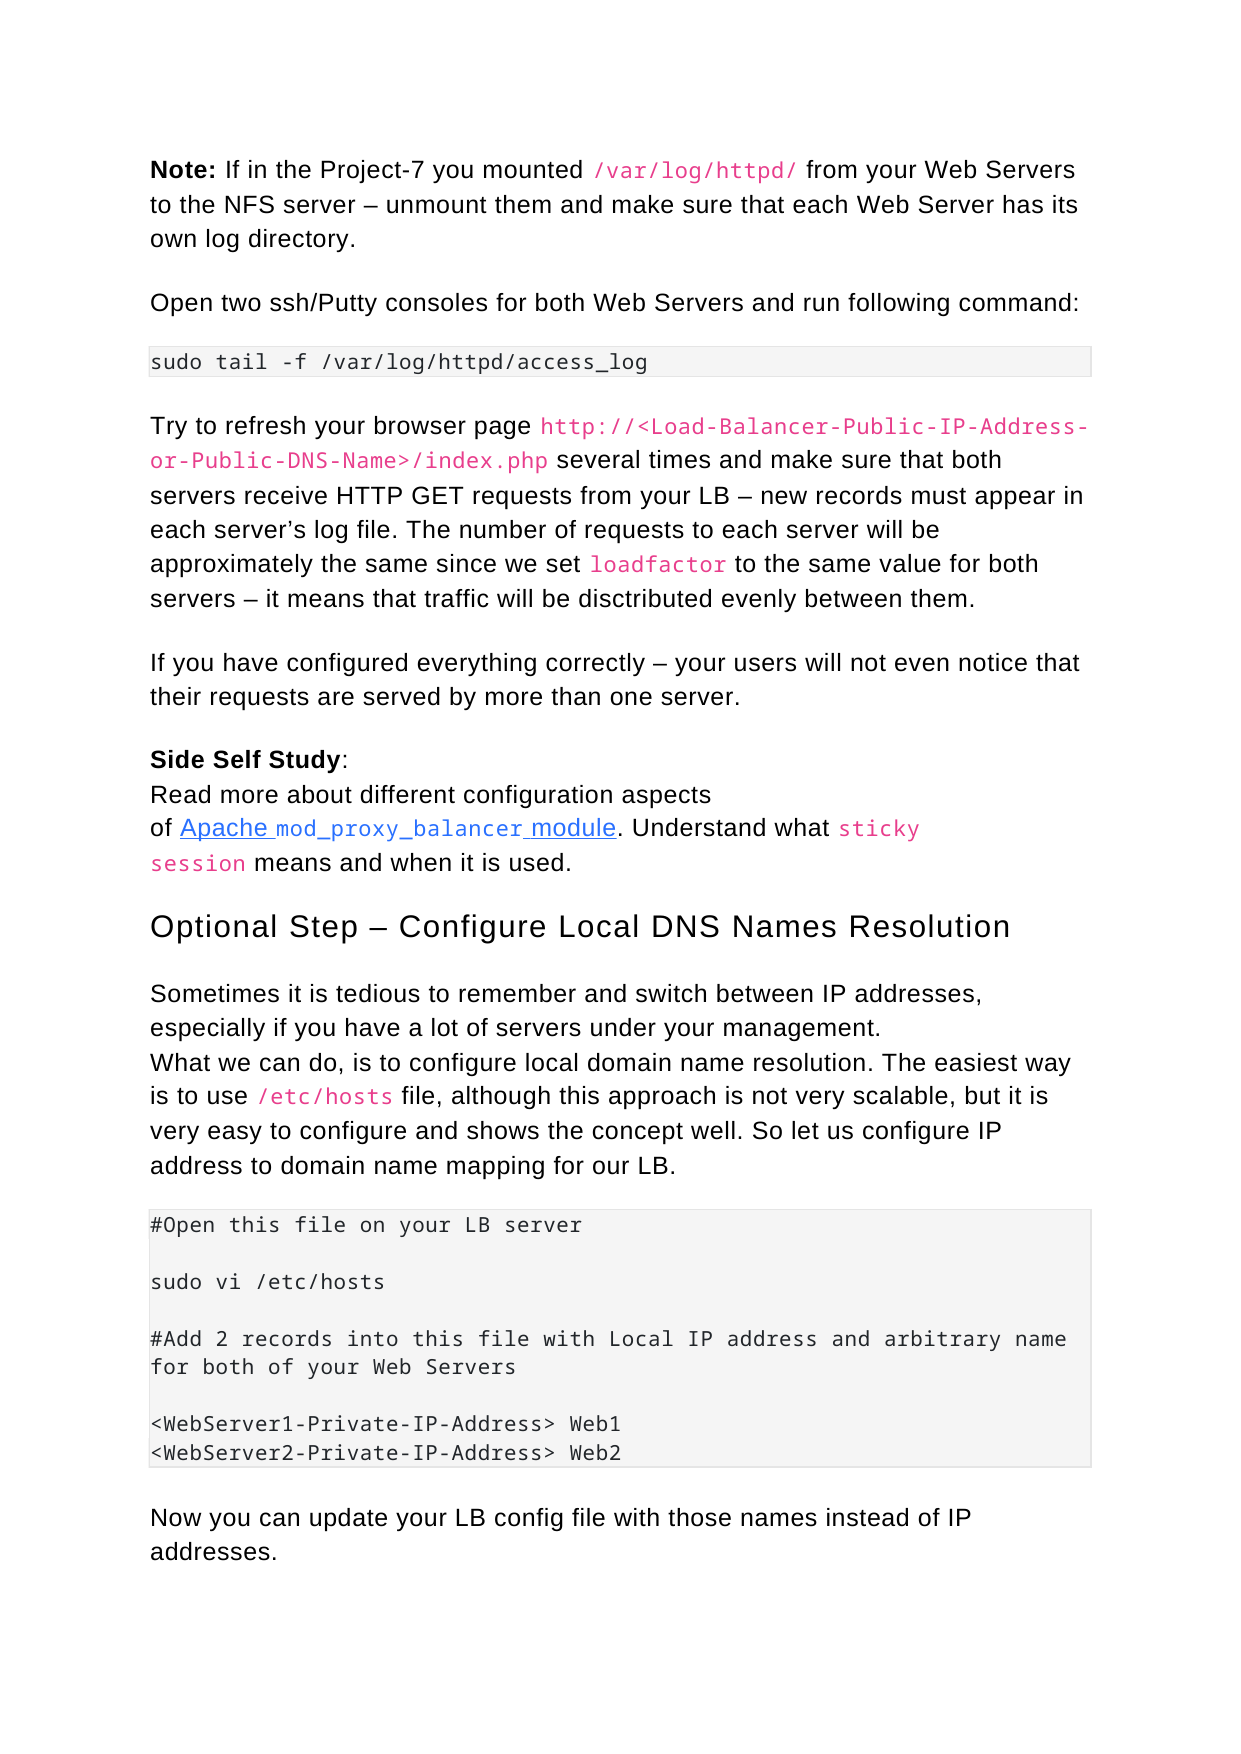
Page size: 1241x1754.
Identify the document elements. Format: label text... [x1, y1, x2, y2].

text If you have configured everything correctly – your users will not even notice that their requests are served by more than one server. [150, 642, 1090, 711]
text <WebServer1-Private-IP-Address> Web1 [150, 1409, 1090, 1436]
text Note: If in the Project-7 you mounted /var/log/httpd/ from your Web Servers to the NFS server – unmount them and make sure that each Web Server has its own log directory. [150, 150, 1090, 253]
text <WebServer2-Private-IP-Address> Web2 [150, 1436, 1090, 1466]
text Sometimes it is tedious to remember and switch between IP addresses, especially if you have a lot of servers under your management. What we can do, is to configure local domain name resolution. The easiest way is to use /etc/hosts file, although this approach is not very scalable, but it is very easy to configure and shows the concept well. So let us configure IP address to domain name mapping for our LB. [150, 973, 1090, 1179]
text Now you can update your LB config file with those names instead of IP addresses. [150, 1497, 1090, 1566]
text sudo vi /etc/hosts [150, 1267, 1090, 1296]
text #Add 2 records into this file with Local IP address and arbitrary name for both of your Web Servers [150, 1324, 1090, 1381]
text #Open this file on your LB server [150, 1210, 1090, 1239]
text Open two ssh/Putty consoles for both Web Servers and run following command: [150, 282, 1090, 317]
text Optional Step – Configure Local DNS Names Resolution [150, 907, 1090, 944]
text Try to refresh your browser page http://<Load-Balancer-Public-IP-Address-or-Public-DNS-Name>/index.php several times and make sure that both servers receive HTTP GET requests from your LB – new records must appear in each server’s log file. The number of requests to each server will be approximately the same since we set loadfactor to the same value for both servers – it means that traffic will be disctributed evenly between them. [150, 407, 1090, 613]
text Side Self Study: Read more about different configuration aspects of Apache mod_proxy_balancer module. Understand what sticky session means and when it is used. [150, 740, 1090, 877]
text sudo tail -f /var/log/httpd/access_log [150, 347, 1090, 376]
